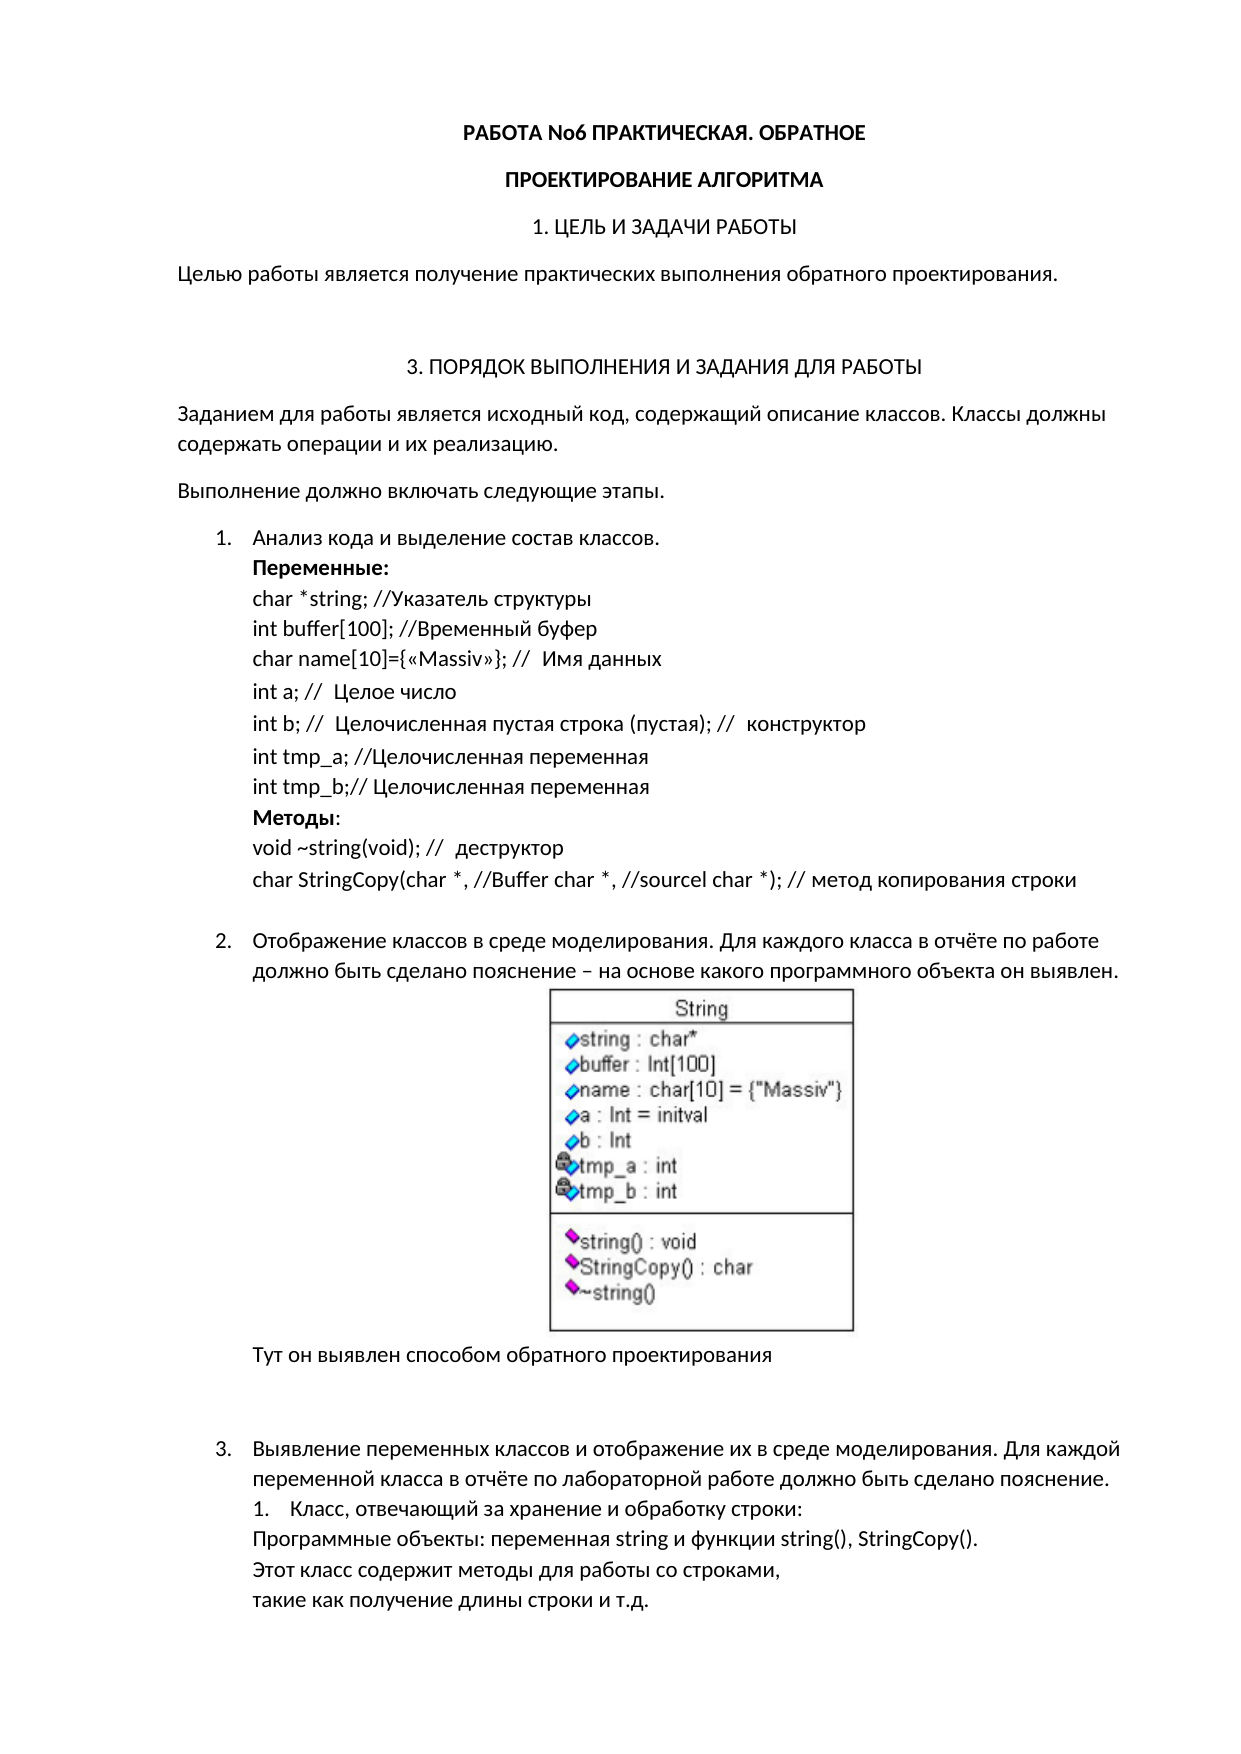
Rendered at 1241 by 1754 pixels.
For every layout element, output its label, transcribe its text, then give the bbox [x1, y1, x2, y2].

list такие как получение длины строки и т.д. [252, 1585, 1152, 1613]
text 1. ЦЕЛЬ И ЗАДАЧИ РАБОТЫ [177, 212, 1152, 240]
text РАБОТА No6 ПРАКТИЧЕСКАЯ. ОБРАТНОЕ [177, 118, 1152, 146]
list void ~string(void); // деструктор [252, 833, 1152, 861]
list Этот класс содержит методы для работы со строками, [252, 1555, 1152, 1583]
text ПРОЕКТИРОВАНИЕ АЛГОРИТМА [177, 165, 1152, 193]
list int a; // Целое число [252, 677, 1152, 705]
list Выявление переменных классов и отображение их в среде моделирования. Для каждой переменной класса в отчёте по лабораторной работе должно быть сделано пояснение. [215, 1434, 1152, 1492]
list int tmp_a; //Целочисленная переменная [252, 742, 1152, 770]
list Класс, отвечающий за хранение и обработку строки: [252, 1494, 1152, 1522]
list Анализ кода и выделение состав классов. [215, 523, 1152, 551]
list Программные объекты: переменная string и функции string(), StringCopy(). [252, 1524, 1152, 1553]
list char name[10]={«Massiv»}; // Имя данных [252, 644, 1152, 672]
list int tmp_b;// Целочисленная переменная [252, 772, 1152, 801]
list Тут он выявлен способом обратного проектирования [252, 1340, 1152, 1368]
list char StringCopy(char *, //Buffer char *, //sourcel char *); // метод копирования строки [252, 866, 1152, 894]
picture [545, 986, 859, 1338]
list Методы: [252, 803, 1152, 831]
list char *string; //Указатель структуры [252, 584, 1152, 612]
text 3. ПОРЯДОК ВЫПОЛНЕНИЯ И ЗАДАНИЯ ДЛЯ РАБОТЫ [177, 352, 1152, 381]
text Целью работы является получение практических выполнения обратного проектирования. [177, 259, 1152, 287]
text Заданием для работы является исходный код, содержащий описание классов. Классы должны содержать операции и их реализацию. [177, 399, 1152, 458]
list int buffer[100]; //Временный буфер [252, 614, 1152, 642]
list Переменные: [252, 553, 1152, 582]
list int b; // Целочисленная пустая строка (пустая); // конструктор [252, 709, 1152, 738]
text Выполнение должно включать следующие этапы. [177, 476, 1152, 504]
list Отображение классов в среде моделирования. Для каждого класса в отчёте по работе должно быть сделано пояснение – на основе какого программного объекта он выявлен. [215, 926, 1152, 984]
